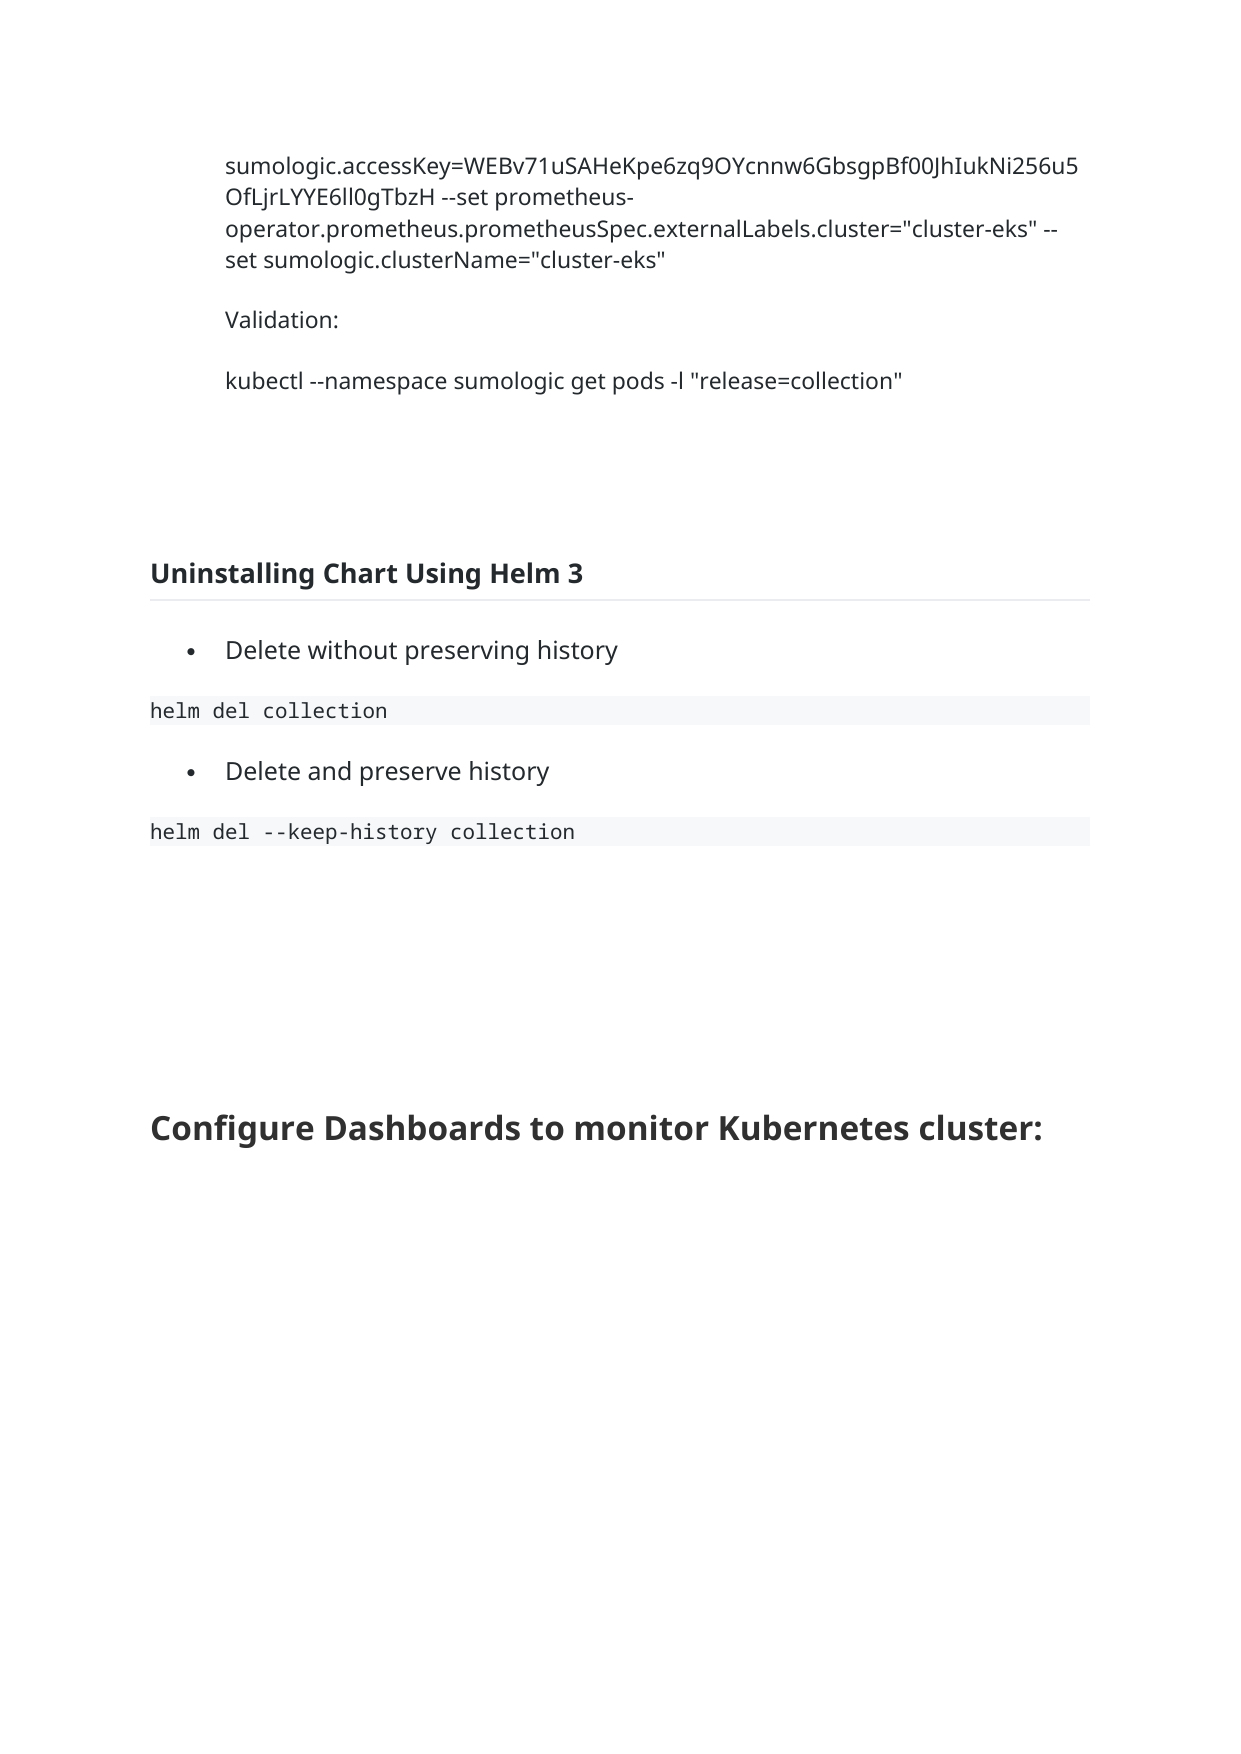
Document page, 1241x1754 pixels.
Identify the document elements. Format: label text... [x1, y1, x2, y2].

subtitle Uninstalling Chart Using Helm 3 [150, 554, 1090, 599]
list Delete without preserving history [187, 633, 1090, 667]
text Validation: [225, 304, 1090, 335]
text Configure Dashboards to monitor Kubernetes cluster: [150, 1105, 1090, 1151]
list Delete and preserve history [187, 754, 1090, 788]
text helm del collection [150, 696, 1090, 725]
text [225, 150, 1090, 275]
text helm del --keep-history collection [150, 817, 1090, 846]
text kubectl --namespace sumologic get pods -l "release=collection" [225, 364, 1090, 396]
